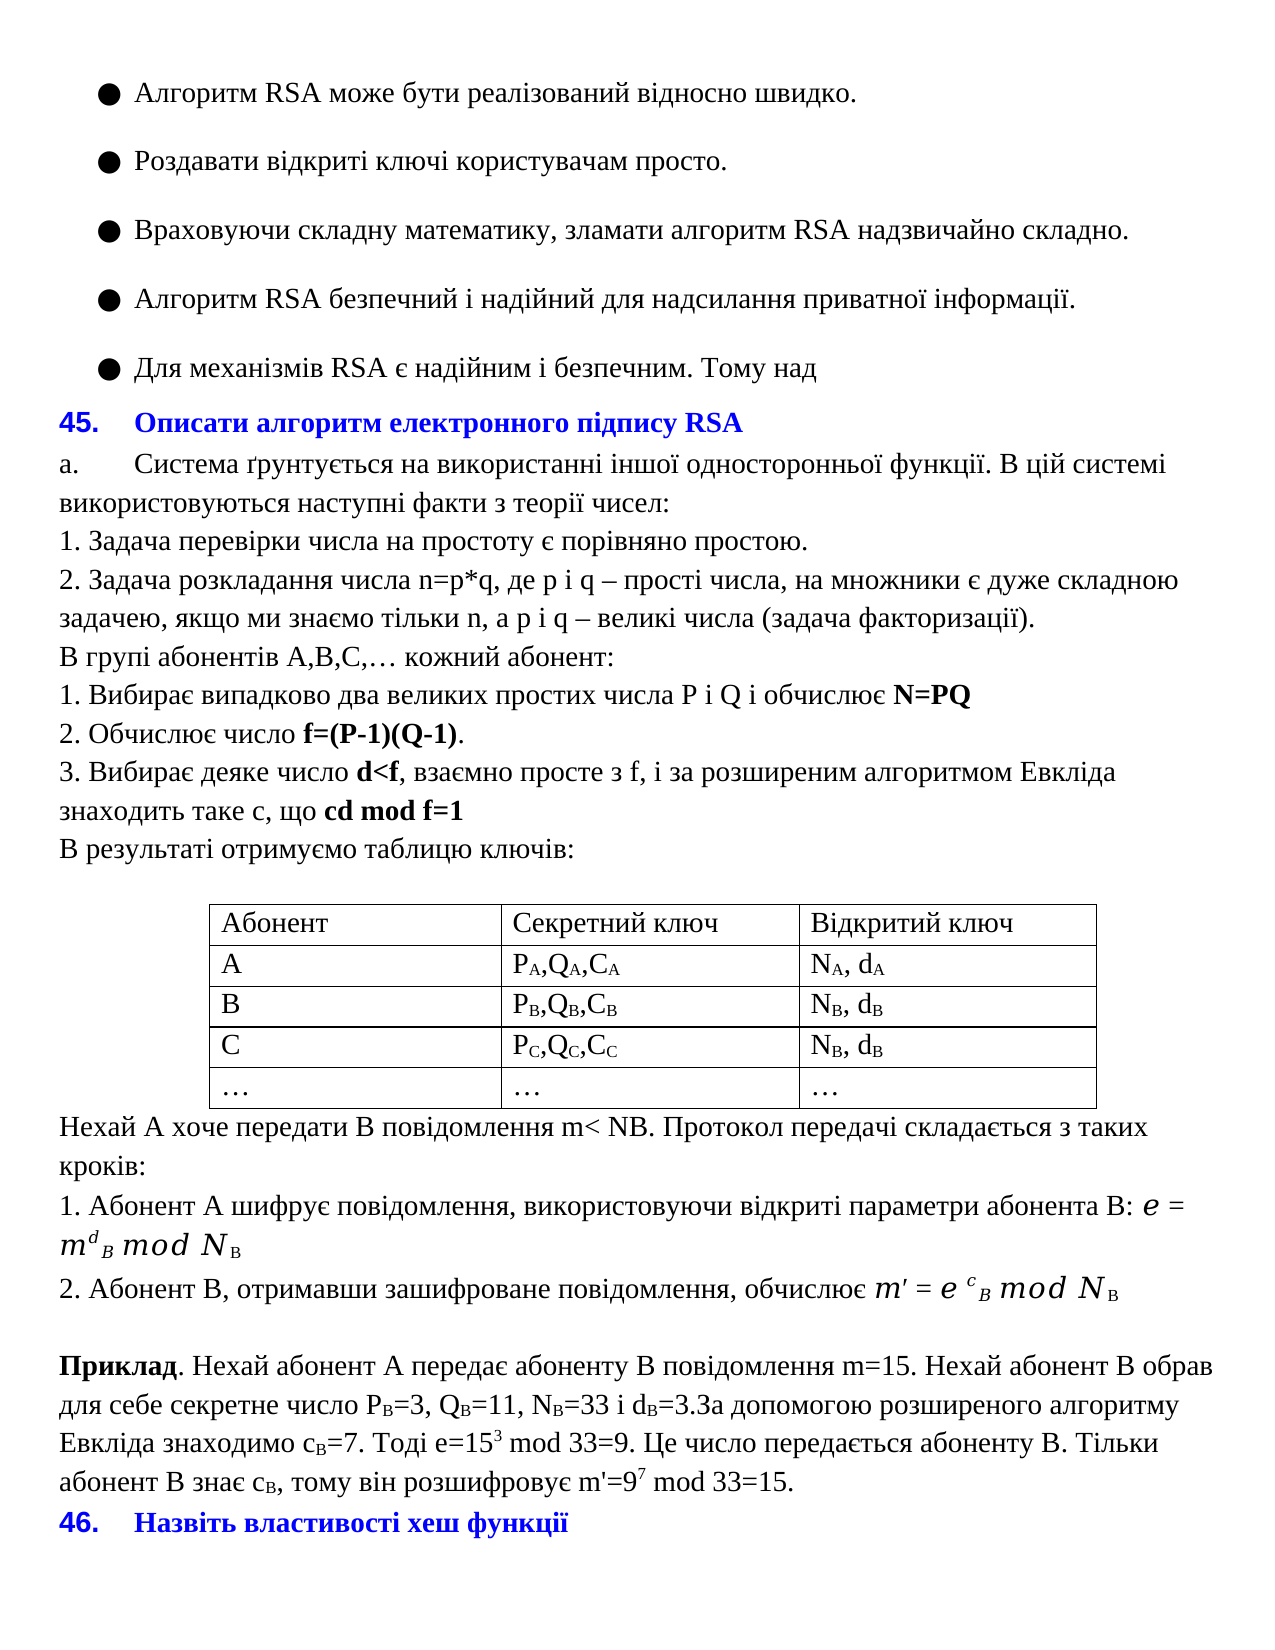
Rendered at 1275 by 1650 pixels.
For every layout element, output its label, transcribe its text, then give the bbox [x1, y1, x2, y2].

table_cell … [502, 1068, 799, 1108]
table_cell NA, dA [800, 946, 1096, 986]
text Нехай A хоче передати B повідомлення m< NB. Протокол передачі складається з таких кроків: 1. Абонент A шифрує повідомлення, використовуючи відкриті параметри абонента B: 𝑒 = 𝑚𝑑𝐵 𝑚𝑜𝑑 𝑁B [59, 1109, 1216, 1262]
table_cell … [210, 1068, 501, 1108]
table_cell NB, dB [800, 1028, 1096, 1067]
table_cell … [800, 1068, 1096, 1108]
list Алгоритм RSA може бути реалізований відносно швидко. [96, 59, 1216, 119]
table_cell C [210, 1028, 501, 1067]
list Описати алгоритм електронного підпису RSA [59, 405, 1216, 439]
table_header Відкритий ключ [800, 905, 1096, 945]
list Назвіть властивості хеш функції [59, 1505, 1216, 1538]
table_cell B [210, 987, 501, 1026]
list Враховуючи складну математику, зламати алгоритм RSA надзвичайно складно. [96, 196, 1216, 256]
table_cell PC,QC,CC [502, 1028, 799, 1067]
table_cell A [210, 946, 501, 986]
list Алгоритм RSA безпечний і надійний для надсилання приватної інформації. [96, 265, 1216, 325]
list Для механізмів RSA є надійним і безпечним. Тому над [96, 334, 1216, 394]
table_cell NB, dB [800, 987, 1096, 1026]
table_header Секретний ключ [502, 905, 799, 945]
table_cell PA,QA,CA [502, 946, 799, 986]
list Система ґрунтується на використанні іншої односторонньої функції. В цій системі використовуються наступні факти з теорії чисел: 1. Задача перевірки числа на простоту є порівняно простою. 2. Задача розкладання числа n=p*q, де p і q – прості числа, на множники є дуже складною задачею, якщо ми знаємо тільки n, а p і q – великі числа (задача факторизації). В групі абонентів A,B,C,… кожний абонент: 1. Вибирає випадково два великих простих числа P і Q і обчислює N=PQ 2. Обчислює число f=(P-1)(Q-1). 3. Вибирає деяке число d<f, взаємно просте з f, і за розширеним алгоритмом Евкліда знаходить таке c, що cd mod f=1 В результаті отримуємо таблицю ключів: [59, 446, 1216, 897]
text 2. Абонент B, отримавши зашифроване повідомлення, обчислює 𝑚′ = 𝑒 𝑐𝐵 𝑚𝑜𝑑 𝑁B Приклад. Нехай абонент А передає абоненту B повідомлення m=15. Нехай абонент B обрав для себе секретне число PB=3, QB=11, NB=33 і dB=3.За допомогою розширеного алгоритму Евкліда знаходимо сB=7. Тоді e=153 mod 33=9. Це число передається абоненту B. Тільки абонент B знає сB, тому він розшифровує m'=97 mod 33=15. [59, 1269, 1216, 1497]
list Роздавати відкриті ключі користувачам просто. [96, 128, 1216, 187]
table_cell PB,QB,CB [502, 987, 799, 1026]
table_header Абонент [210, 905, 501, 945]
